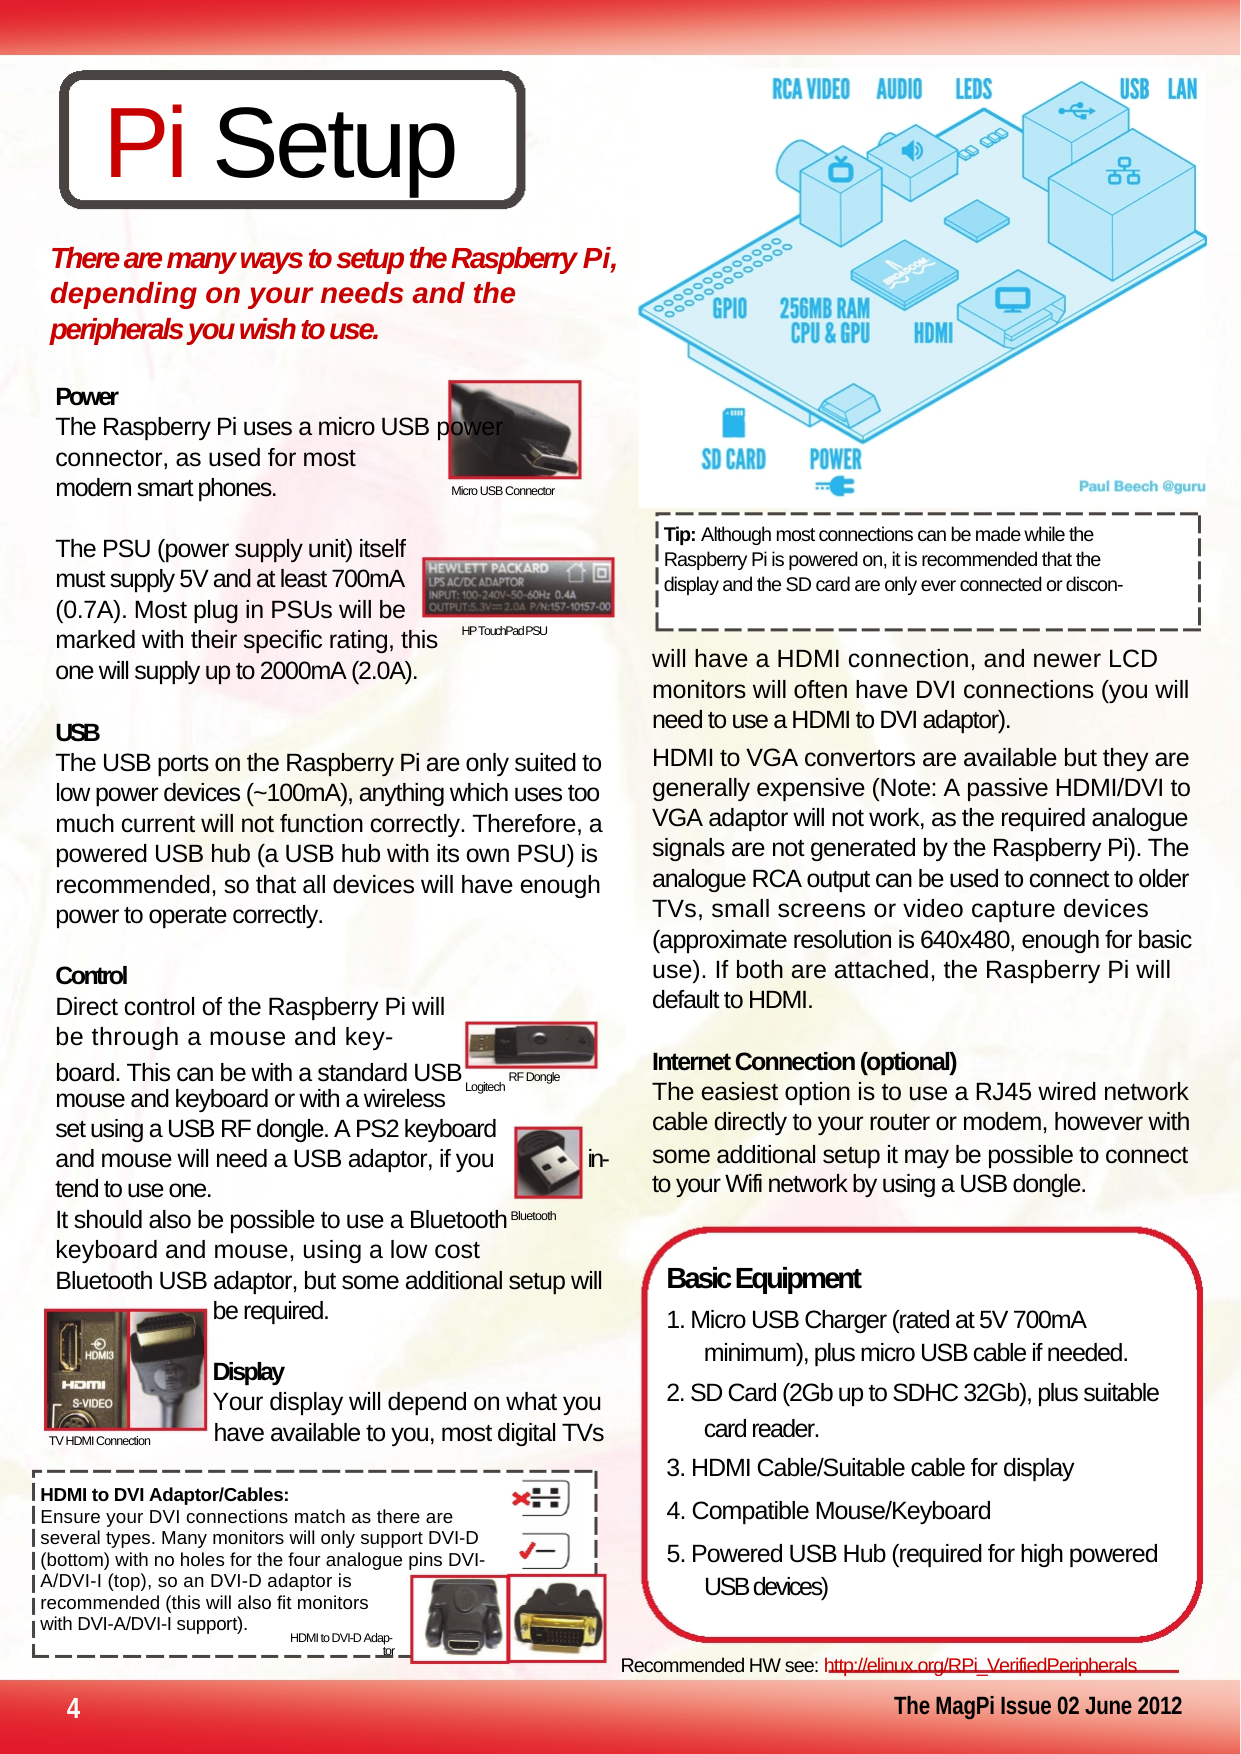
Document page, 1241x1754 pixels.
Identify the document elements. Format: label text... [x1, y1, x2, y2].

text HDMI to DVI Adaptor/Cables: [40, 1485, 318, 1506]
text minimum), plus micro USB cable if needed. [666, 1337, 1147, 1367]
text some additional setup it may be possible to connect [652, 1143, 1204, 1168]
text be required. [212, 1295, 366, 1326]
text USB [55, 722, 132, 747]
text The MagPi Issue 02 June 2012 [620, 1677, 1195, 1724]
text Pi Setup [103, 79, 559, 203]
text board. This can be with a standard USB Logitech RF Dongle [55, 1052, 571, 1089]
text The easiest option is to use a RJ45 wired network cable directly to your router or modem, however with [652, 1076, 1204, 1137]
text Bluetooth USB adaptor, but some additional setup will [55, 1265, 615, 1295]
text The Raspberry Pi uses a micro USB power connector, as used for most [55, 411, 519, 472]
text modern smart phones. [55, 472, 303, 503]
text A/DVI-I (top), so an DVI-D adaptor is recommended (this will also fit monitors with DVI-A/DVI-I support). [40, 1571, 401, 1635]
text mouse and keyboard or with a wireless [55, 1089, 473, 1113]
text USB devices) [620, 1571, 871, 1601]
picture [0, 0, 1241, 1754]
text generally expensive (Note: A passive HDMI/DVI to VGA adaptor will not work, as the required analogue signals are not generated by the Raspberry Pi). The analogue RCA output can be used to connect to older TVs, small screens or video capture devices (approximate resolution is 640x480, enough for basic use). If both are attached, the Raspberry Pi will default to HDMI. [652, 772, 1205, 1015]
text 5. Powered USB Hub (required for high powered [666, 1528, 1174, 1571]
text There are many ways to setup the Raspberry Pi, depending on your needs and the peripherals you wish to use. [50, 240, 655, 347]
text Power [55, 381, 231, 411]
text Your display will depend on what you [212, 1387, 615, 1417]
text HP TouchPad PSU [451, 625, 552, 638]
text Direct control of the Raspberry Pi will be through a mouse and key- [55, 991, 475, 1052]
text It should also be possible to use a Bluetooth Bluetooth [55, 1204, 567, 1234]
text will have a HDMI connection, and newer LCD monitors will often have DVI connections (you will need to use a HDMI to DVI adaptor). [652, 643, 1204, 735]
text and mouse will need a USB adaptor, if you tend to use one. [55, 1143, 514, 1204]
text The USB ports on the Raspberry Pi are only suited to low power devices (~100mA), anything which uses too much current will not function correctly. Therefore, a powered USB hub (a USB hub with its own PSU) is recommended, so that all devices will have enough power to operate correctly. [55, 747, 615, 930]
text Micro USB Connector [451, 485, 560, 498]
text The PSU (power supply unit) itself must supply 5V and at least 700mA (0.7A). Most plug in PSUs will be [55, 533, 420, 624]
text keyboard and mouse, using a low cost [55, 1234, 511, 1265]
text in- [587, 1143, 614, 1173]
text Basic Equipment [666, 1265, 901, 1294]
text card reader. [666, 1417, 866, 1442]
text 2. SD Card (2Gb up to SDHC 32Gb), plus suitable [666, 1367, 1178, 1410]
text Control [55, 960, 181, 991]
text Recommended HW see: http://elinux.org/RPi_VerifiedPeripherals [620, 1656, 1180, 1677]
text Display [212, 1356, 321, 1387]
text 4 [40, 1691, 122, 1725]
text to your Wifi network by using a USB dongle. [652, 1168, 1109, 1198]
text 1. Micro USB Charger (rated at 5V 700mA [666, 1294, 1111, 1337]
text 3. HDMI Cable/Suitable cable for display [666, 1442, 1099, 1485]
text display and the SD card are only ever connected or discon- [663, 571, 1163, 597]
text HDMI to VGA convertors are available but they are [652, 747, 1205, 772]
text Ensure your DVI connections match as there are several types. Many monitors will only support DVI-D (bottom) with no holes for the four analogue pins DVI- [40, 1506, 501, 1571]
text tor [67, 1644, 408, 1659]
text set using a USB RF dongle. A PS2 keyboard [55, 1113, 519, 1143]
text Internet Connection (optional) [652, 1046, 992, 1076]
text 4. Compatible Mouse/Keyboard [666, 1485, 1023, 1528]
text have available to you, most digital TVs [213, 1417, 615, 1447]
text Tip: Although most connections can be made while the Raspberry Pi is powered on, it is recommended that the [663, 521, 1137, 571]
text marked with their specific rating, this one will supply up to 2000mA (2.0A). [55, 624, 449, 686]
